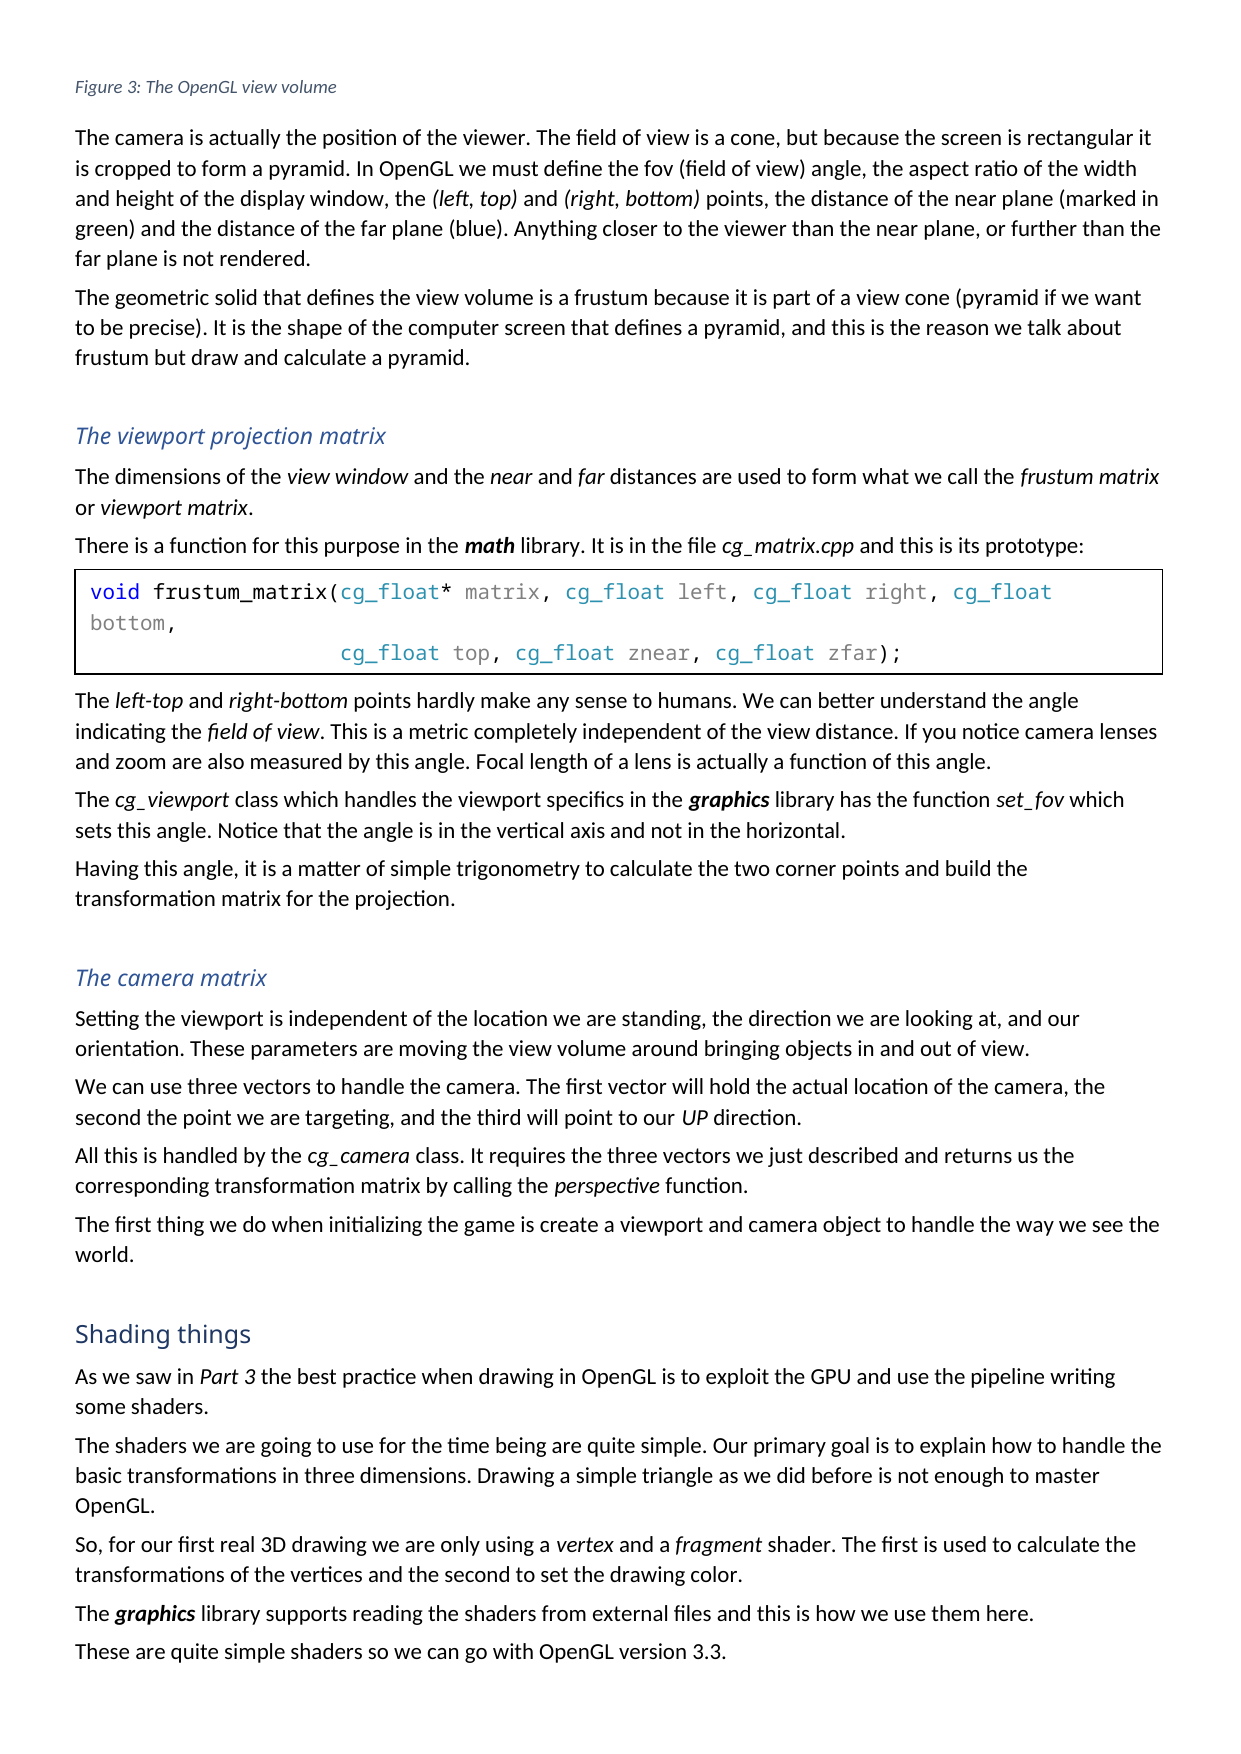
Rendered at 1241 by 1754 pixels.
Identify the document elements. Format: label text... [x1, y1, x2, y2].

text The left-top and right-bottom points hardly make any sense to humans. We can better understand the angle indicating the field of view. This is a metric completely independent of the view distance. If you notice camera lenses and zoom are also measured by this angle. Focal length of a lens is actually a function of this angle. [75, 687, 1165, 775]
text The geometric solid that defines the view volume is a frustum because it is part of a view cone (pyramid if we want to be precise). It is the shape of the computer screen that defines a pyramid, and this is the reason we talk about frustum but draw and calculate a pyramid. [75, 283, 1165, 371]
text The dimensions of the view window and the near and far distances are used to form what we call the frustum matrix or viewport matrix. [75, 462, 1165, 521]
text So, for our first real 3D drawing we are only using a vertex and a fragment shader. The first is used to calculate the transformations of the vertices and the second to set the drawing color. [75, 1530, 1165, 1588]
text The shaders we are going to use for the time being are quite simple. Our primary goal is to explain how to handle the basic transformations in three dimensions. Drawing a simple triangle as we did before is not enough to master OpenGL. [75, 1431, 1165, 1519]
text The graphics library supports reading the shaders from external files and this is how we use them here. [75, 1599, 1165, 1627]
text The first thing we do when initializing the game is create a viewport and camera object to handle the way we see the world. [75, 1210, 1165, 1268]
text Having this angle, it is a matter of simple trigonometry to calculate the two corner points and build the transformation matrix for the projection. [75, 854, 1165, 912]
subtitle The camera matrix [75, 962, 1165, 993]
text The cg_viewport class which handles the viewport specifics in the graphics library has the function set_fov which sets this angle. Notice that the angle is in the vertical axis and not in the horizontal. [75, 786, 1165, 844]
subtitle The viewport projection matrix [75, 420, 1165, 452]
text These are quite simple shaders so we can go with OpenGL version 3.3. [75, 1637, 1165, 1665]
text As we saw in Part 3 the best practice when drawing in OpenGL is to exploit the GPU and use the pipeline writing some shaders. [75, 1362, 1165, 1421]
text Setting the viewport is independent of the location we are standing, the direction we are looking at, and our orientation. These parameters are moving the view volume around bringing objects in and out of view. [75, 1004, 1165, 1062]
text All this is handled by the cg_camera class. It requires the three vectors we just described and returns us the corresponding transformation matrix by calling the perspective function. [75, 1141, 1165, 1199]
text There is a function for this purpose in the math library. It is in the file cg_matrix.cpp and this is its prototype: [75, 531, 1165, 559]
subtitle Shading things [75, 1317, 1165, 1351]
text The camera is actually the position of the viewer. The field of view is a cone, but because the screen is rectangular it is cropped to form a pyramid. In OpenGL we must define the fov (field of view) angle, the aspect ratio of the width and height of the display window, the (left, top) and (right, bottom) points, the distance of the near plane (marked in green) and the distance of the far plane (blue). Anything closer to the viewer than the near plane, or further than the far plane is not rendered. [75, 123, 1165, 272]
text We can use three vectors to handle the camera. The first vector will hold the actual location of the camera, the second the point we are targeting, and the third will point to our UP direction. [75, 1072, 1165, 1131]
